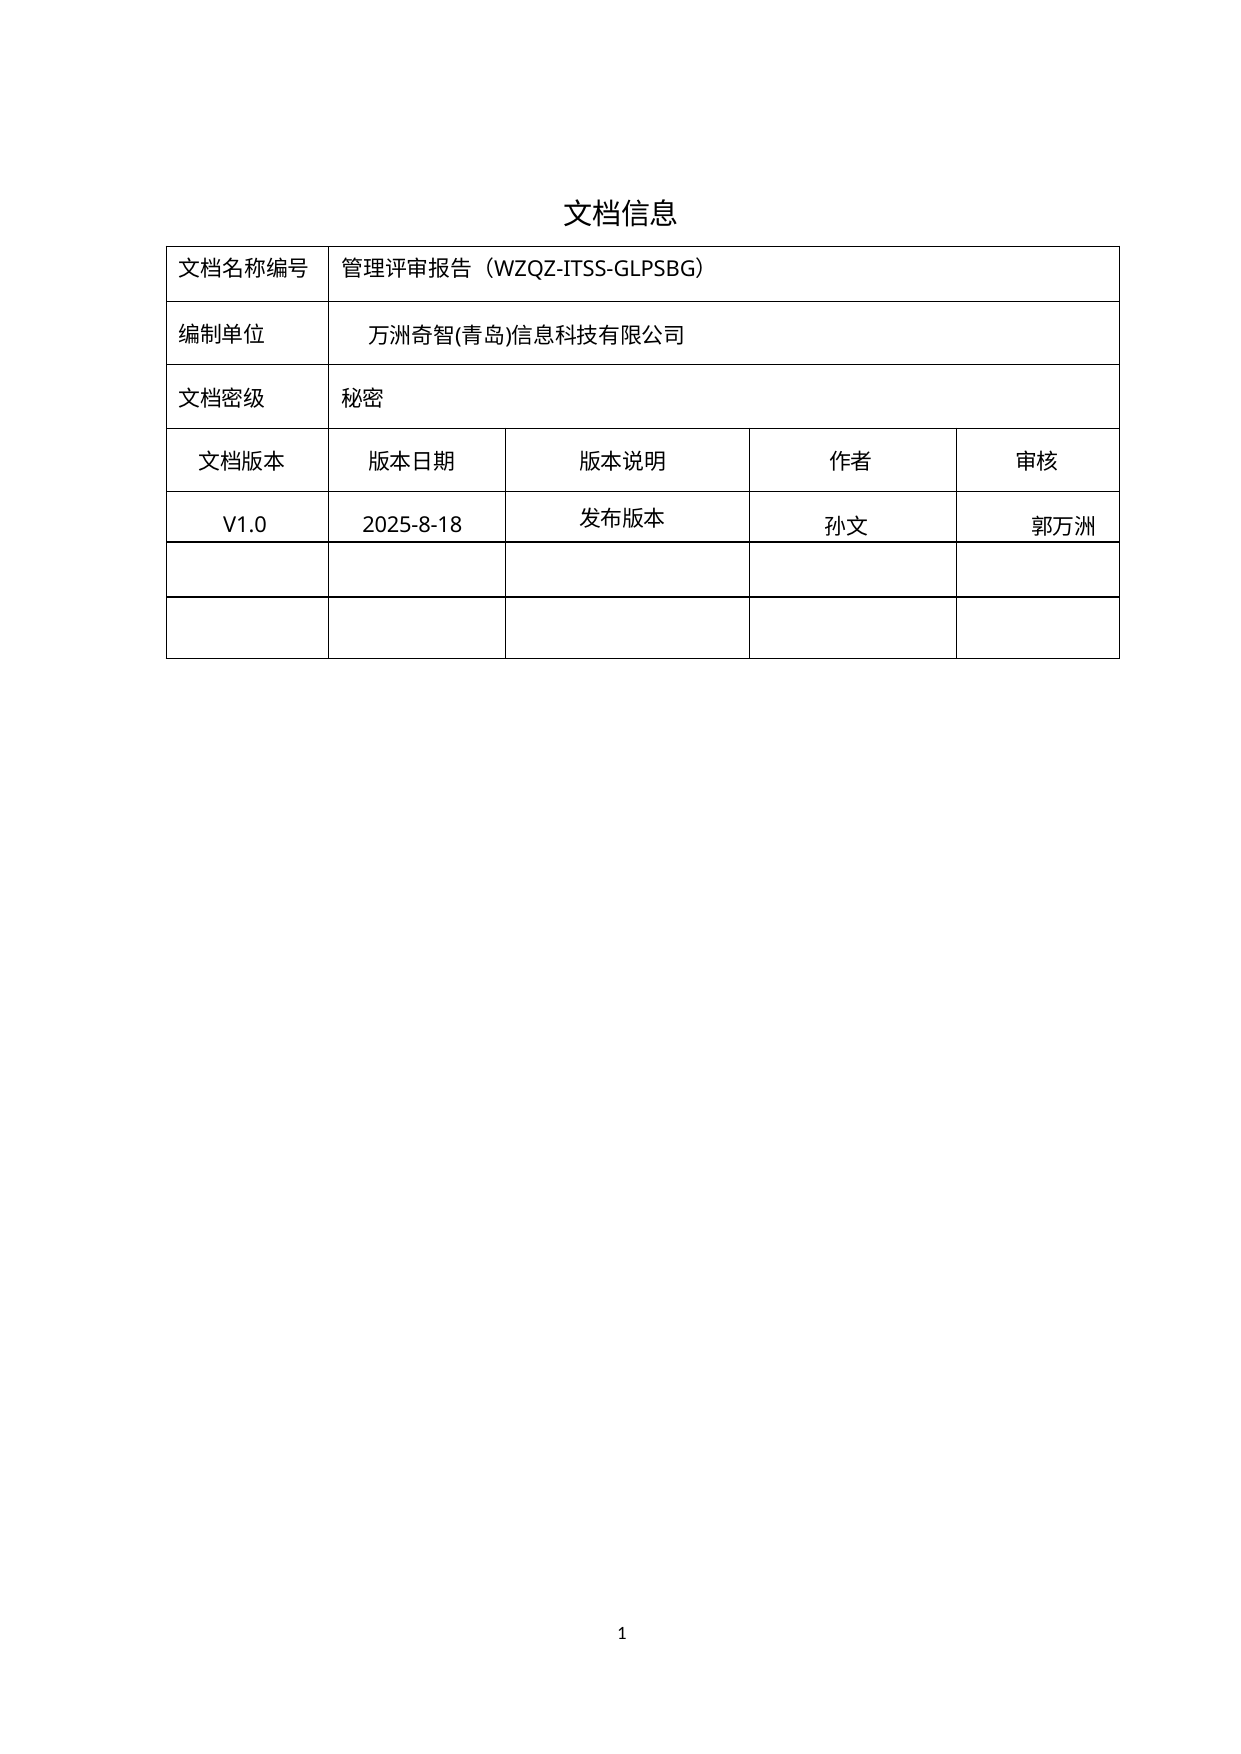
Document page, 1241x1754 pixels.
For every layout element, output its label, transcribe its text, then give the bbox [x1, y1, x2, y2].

table_cell 文档密级 [167, 365, 328, 427]
table_cell [167, 598, 328, 658]
table_cell 发布版本 [506, 492, 749, 541]
table_cell 郭万洲 [957, 492, 1119, 541]
table_cell [167, 543, 328, 596]
table_cell 2025-8-18 [329, 492, 505, 541]
table_cell 孙文 [750, 492, 956, 541]
table_cell 秘密 [329, 365, 1119, 427]
table_cell [506, 598, 749, 658]
table_cell [506, 543, 749, 596]
table_cell 文档版本 [167, 429, 328, 491]
table_header 管理评审报告（WZQZ-ITSS-GLPSBG） [329, 247, 1119, 301]
table_cell [957, 598, 1119, 658]
table_cell V1.0 [167, 492, 328, 541]
text 文档信息 [563, 196, 1120, 232]
table_cell [750, 598, 956, 658]
table_cell [329, 543, 505, 596]
table_cell 作者 [750, 429, 956, 491]
table_cell 审核 [957, 429, 1119, 491]
table_cell 版本说明 [506, 429, 749, 491]
table_cell [957, 543, 1119, 596]
table_cell [750, 543, 956, 596]
table_cell 万洲奇智(青岛)信息科技有限公司 [329, 302, 1119, 364]
table_cell 编制单位 [167, 302, 328, 364]
table_cell [329, 598, 505, 658]
table_cell 版本日期 [329, 429, 505, 491]
table_header 文档名称编号 [167, 247, 328, 301]
